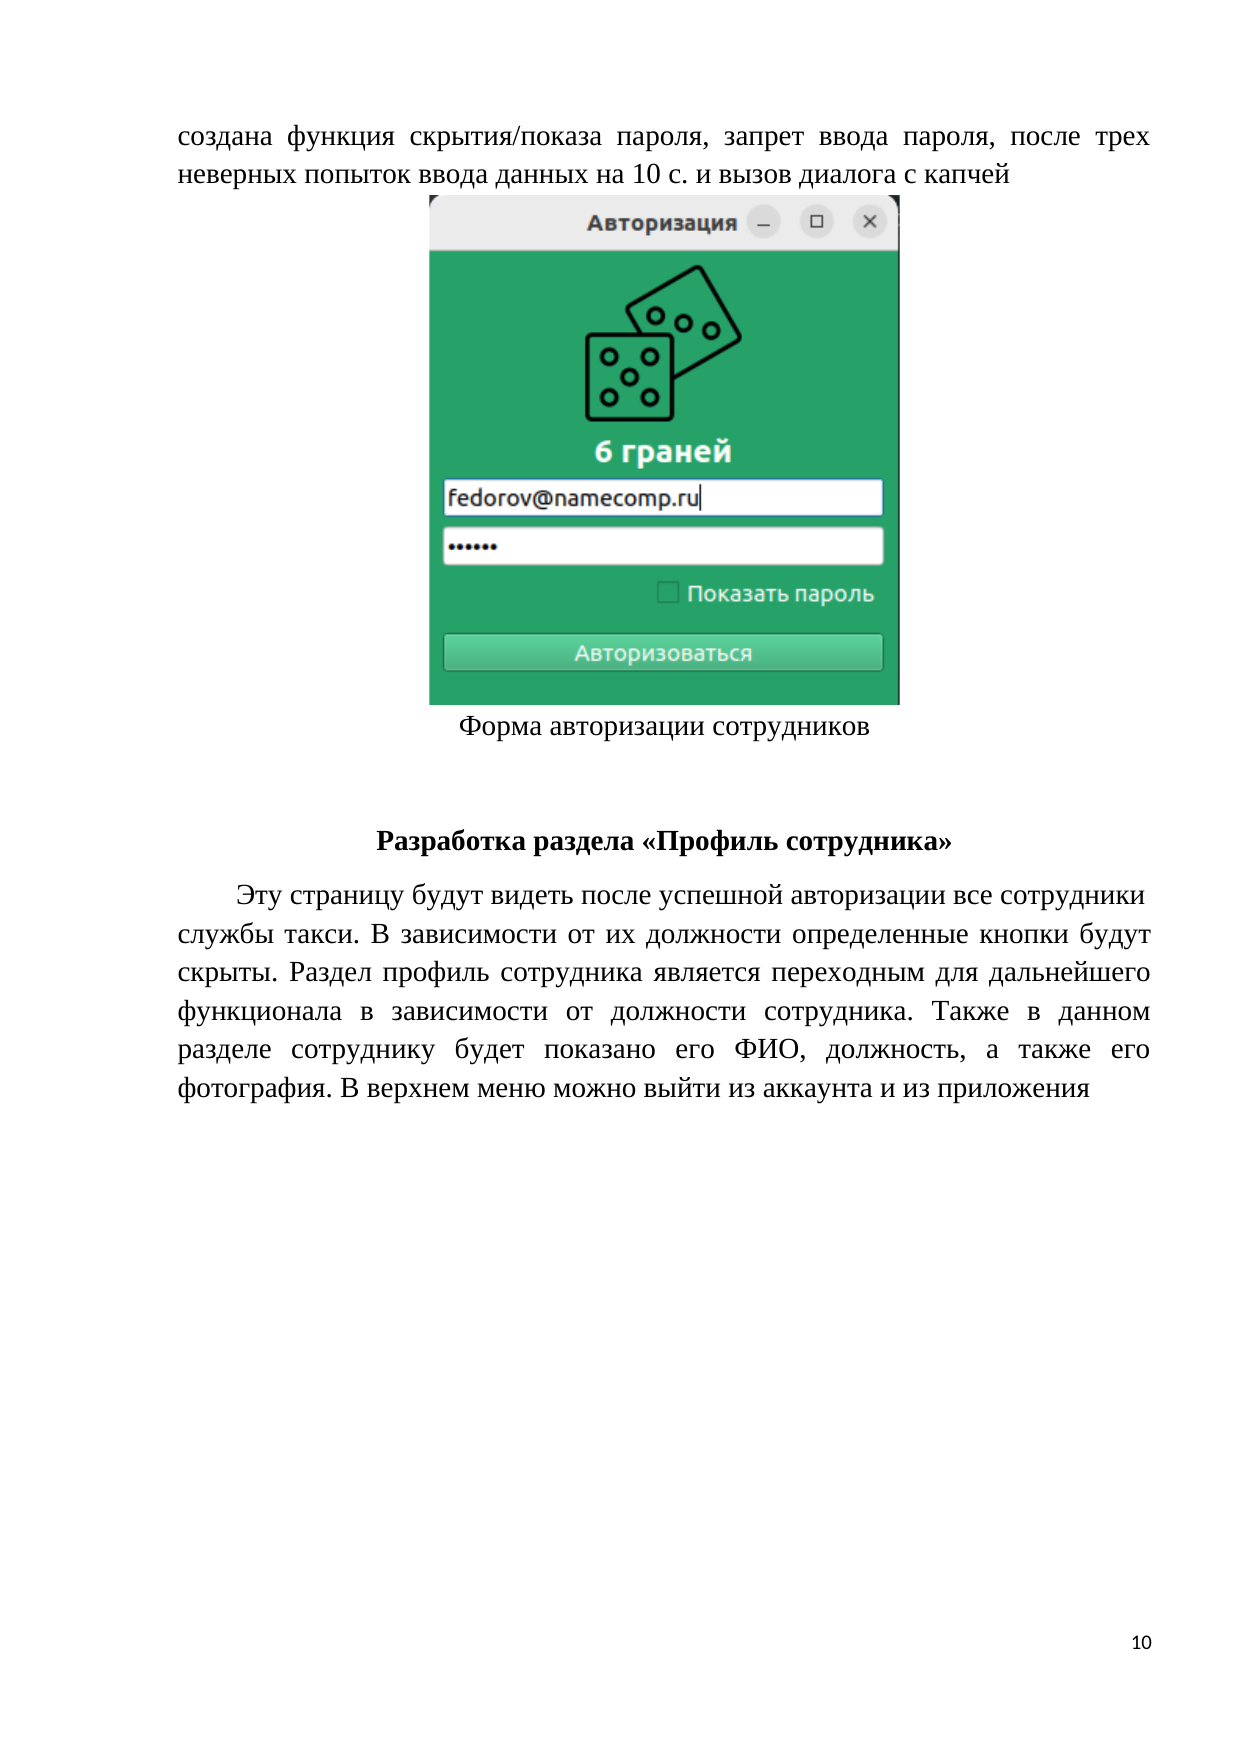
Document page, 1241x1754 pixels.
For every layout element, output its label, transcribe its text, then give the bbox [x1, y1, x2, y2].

text службы такси. В зависимости от их должности определенные кнопки будут скрыты. Раздел профиль сотрудника является переходным для дальнейшего функционала в зависимости от должности сотрудника. Также в данном разделе сотруднику будет показано его ФИО, должность, а также его фотография. В верхнем меню можно выйти из аккаунта и из приложения [177, 916, 1152, 1103]
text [177, 118, 1152, 190]
picture [429, 195, 900, 705]
subtitle Разработка раздела «Профиль сотрудника» [177, 823, 1152, 856]
text Форма авторизации сотрудников [177, 708, 1152, 742]
text Эту страницу будут видеть после успешной авторизации все сотрудники [177, 877, 1152, 911]
